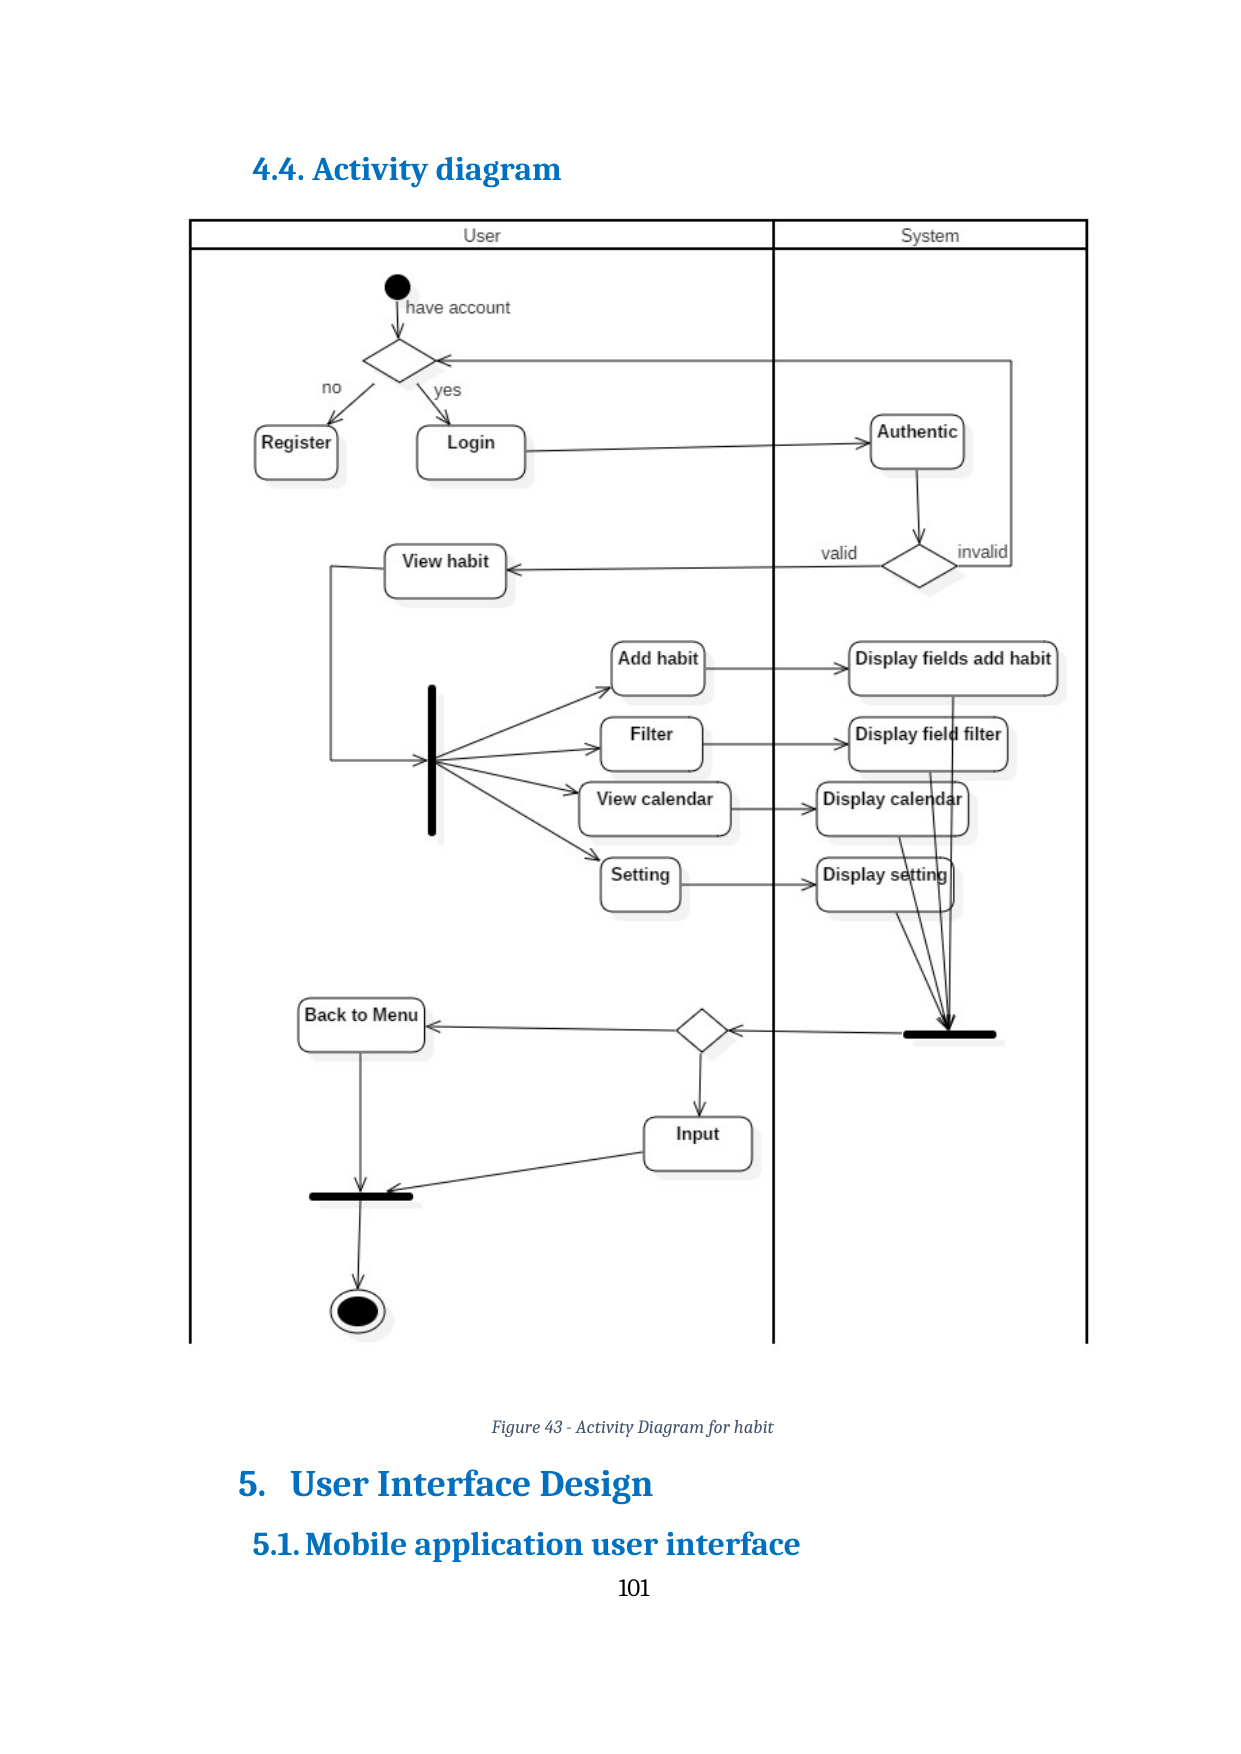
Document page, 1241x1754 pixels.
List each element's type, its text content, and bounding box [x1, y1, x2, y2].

list Activity diagram [252, 151, 1090, 189]
text User Interface Design [252, 1463, 1090, 1506]
list Mobile application user interface [252, 1525, 1090, 1563]
text Figure 43 - Activity Diagram for habit [177, 1416, 1090, 1438]
picture [177, 207, 1141, 1398]
